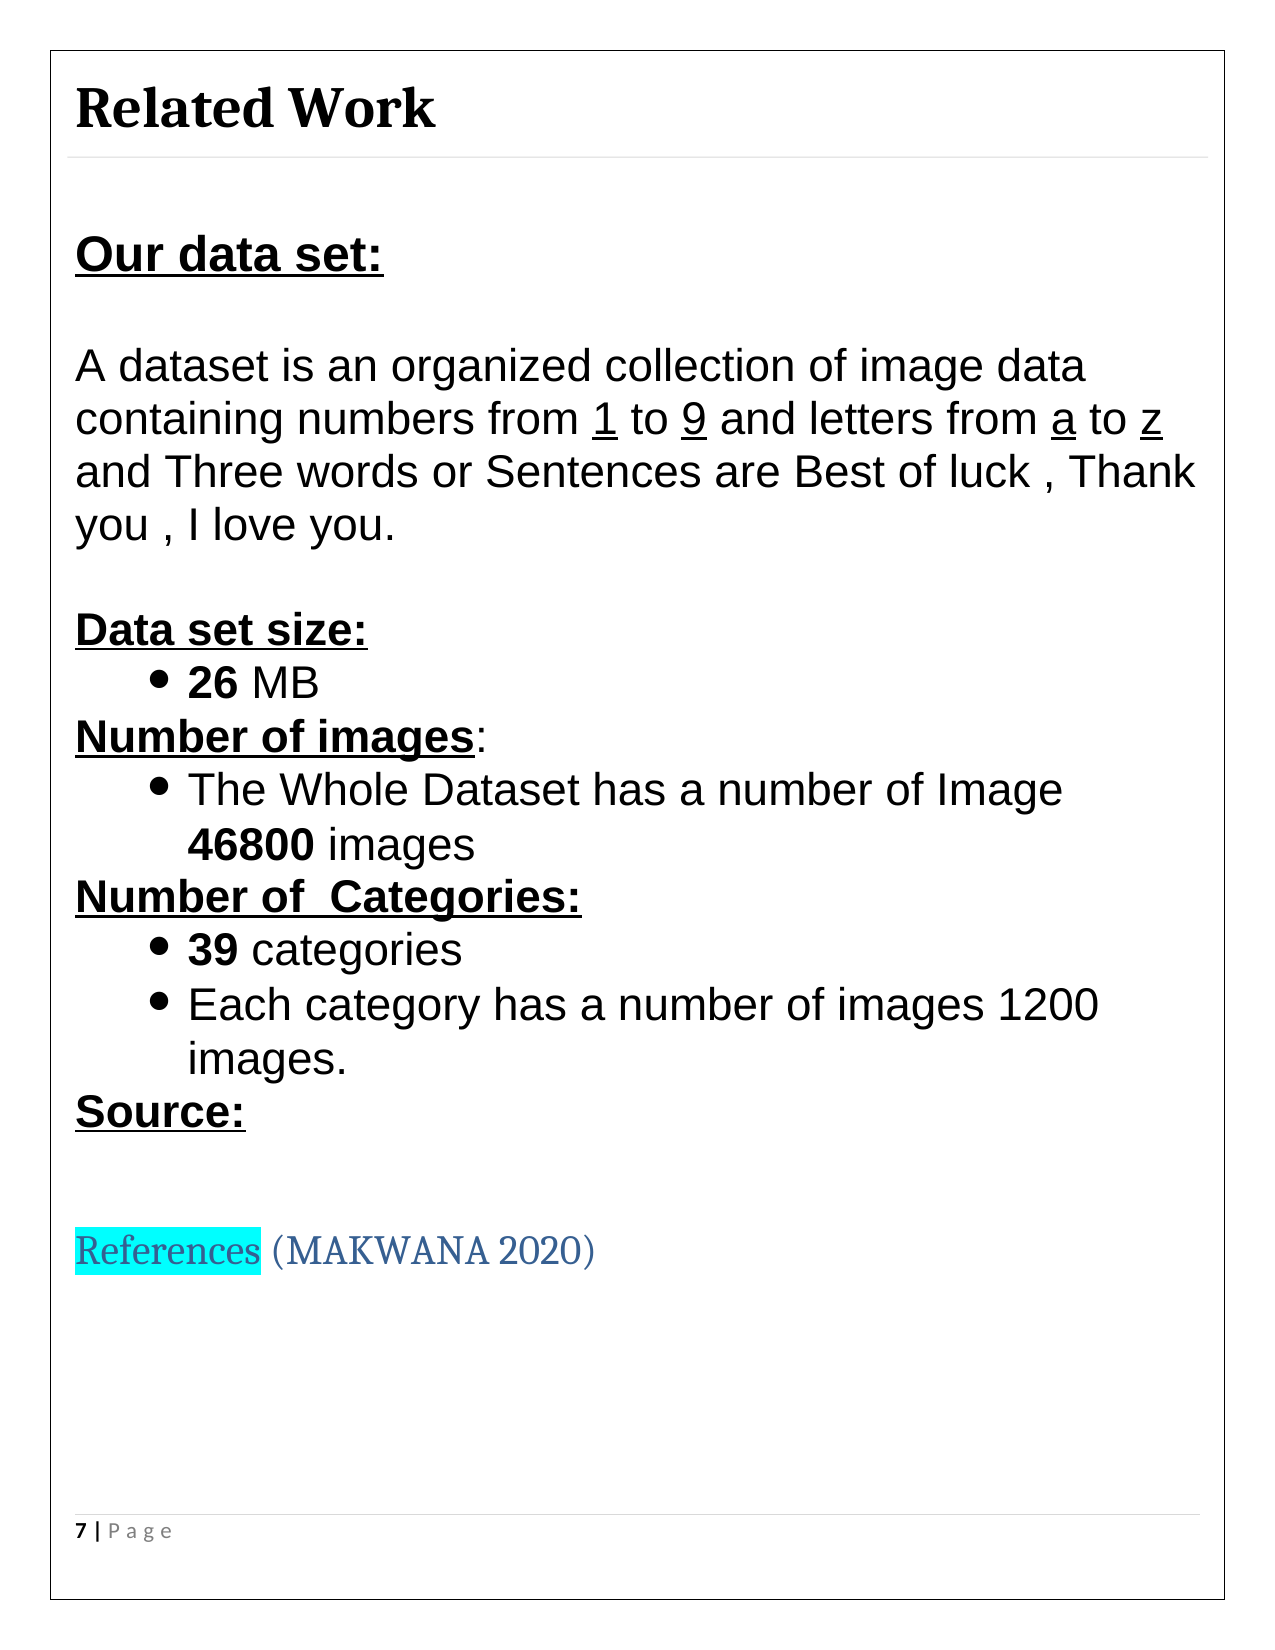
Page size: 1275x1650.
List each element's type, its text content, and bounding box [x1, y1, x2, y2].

text Data set size: [75, 602, 1200, 655]
list 26 MB [150, 655, 1200, 710]
text Number of images: [75, 710, 1200, 762]
text Our data set: [75, 224, 1200, 281]
list 39 categories [150, 922, 1200, 977]
text A dataset is an organized collection of image data containing numbers from 1 to 9 and letters from a to z and Three words or Sentences are Best of luck , Thank you , I love you. [75, 339, 1200, 550]
list Each category has a number of images 1200 images. [150, 977, 1200, 1084]
text Number of Categories: [75, 870, 1200, 922]
text Related Work [75, 75, 1200, 142]
text Source: [75, 1084, 1200, 1137]
list The Whole Dataset has a number of Image 46800 images [150, 762, 1200, 870]
